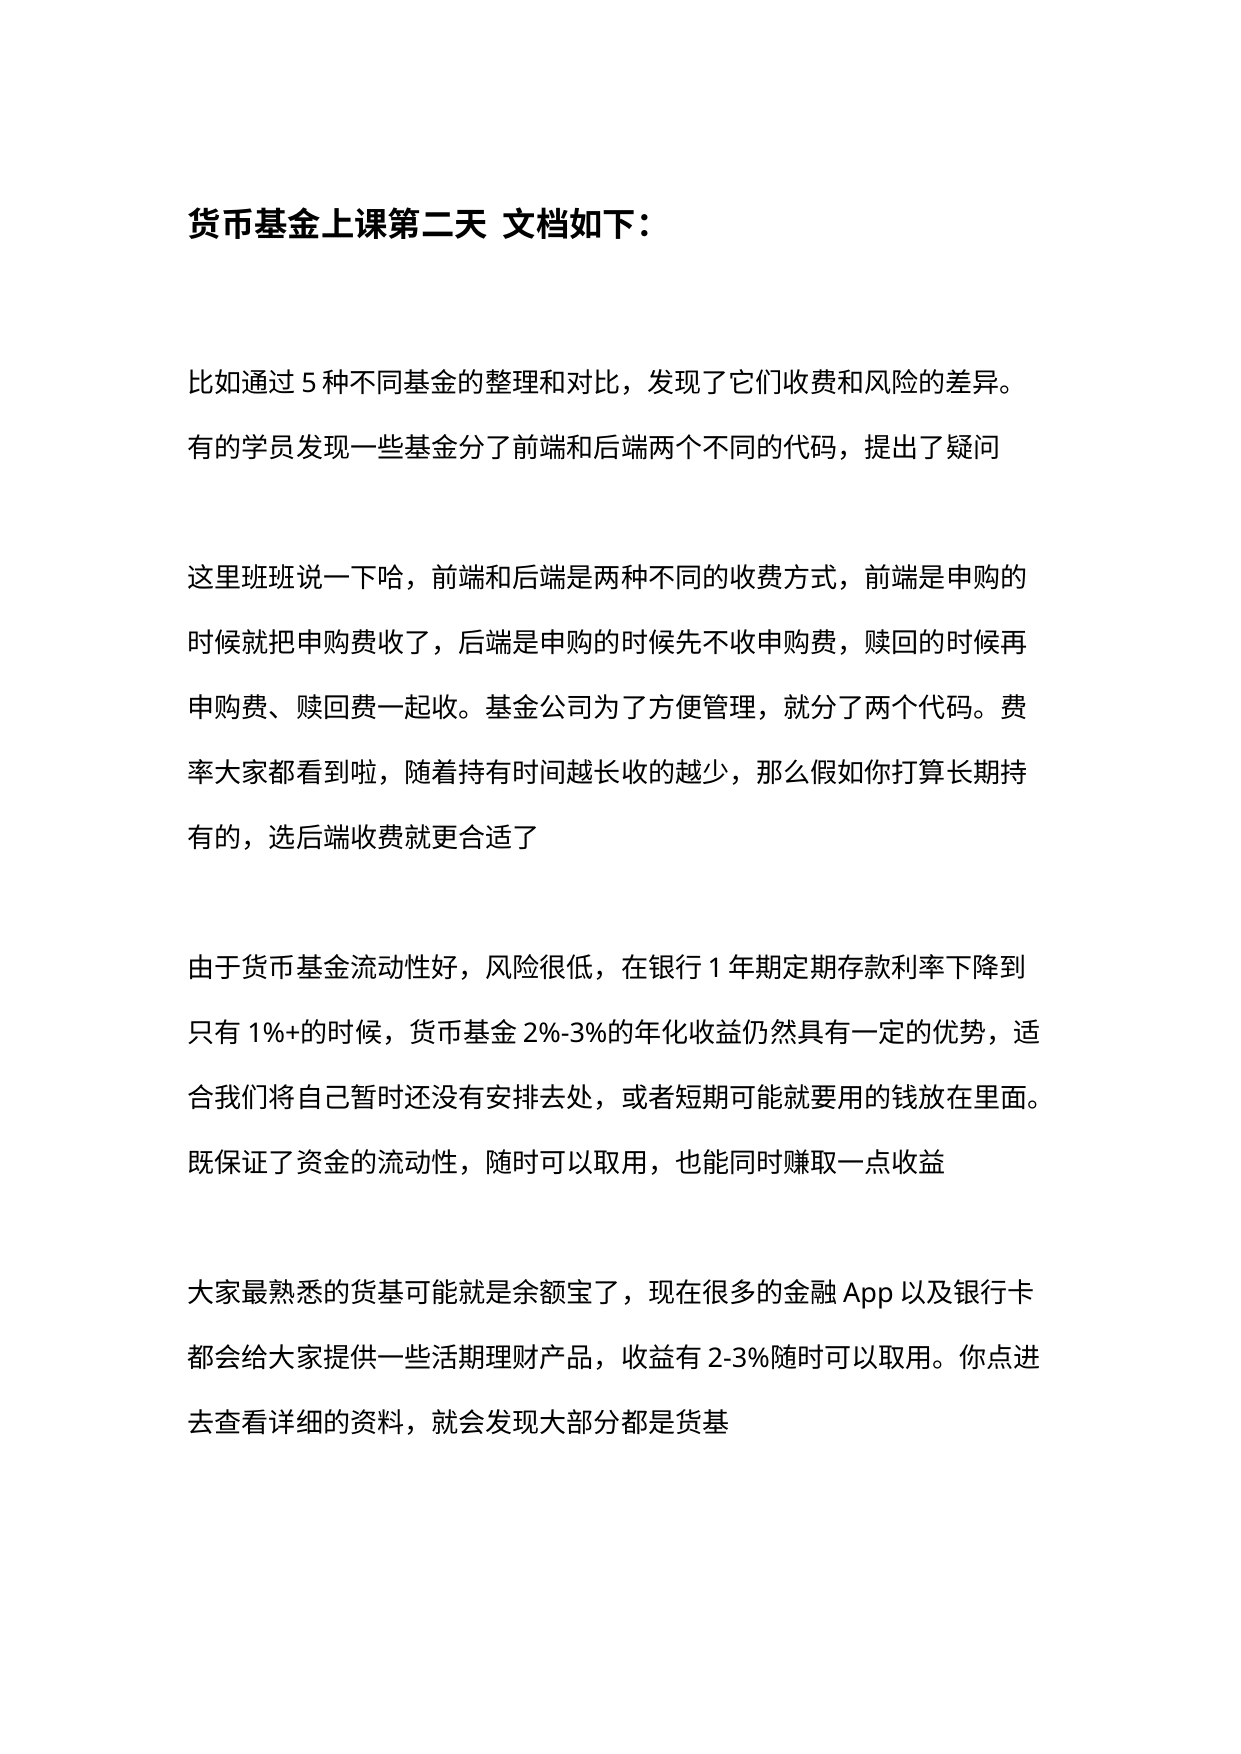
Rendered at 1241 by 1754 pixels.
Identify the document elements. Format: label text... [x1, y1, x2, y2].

subtitle 货币基金上课第二天 文档如下： [187, 189, 1053, 254]
text 大家最熟悉的货基可能就是余额宝了，现在很多的金融App以及银行卡都会给大家提供一些活期理财产品，收益有2-3%随时可以取用。你点进去查看详细的资料，就会发现大部分都是货基 [187, 1258, 1053, 1453]
text 由于货币基金流动性好，风险很低，在银行1年期定期存款利率下降到只有1%+的时候，货币基金2%-3%的年化收益仍然具有一定的优势，适合我们将自己暂时还没有安排去处，或者短期可能就要用的钱放在里面。既保证了资金的流动性，随时可以取用，也能同时赚取一点收益 [187, 933, 1053, 1193]
text 比如通过5种不同基金的整理和对比，发现了它们收费和风险的差异。有的学员发现一些基金分了前端和后端两个不同的代码，提出了疑问 [187, 348, 1053, 478]
text 这里班班说一下哈，前端和后端是两种不同的收费方式，前端是申购的时候就把申购费收了，后端是申购的时候先不收申购费，赎回的时候再申购费、赎回费一起收。基金公司为了方便管理，就分了两个代码。费率大家都看到啦，随着持有时间越长收的越少，那么假如你打算长期持有的，选后端收费就更合适了 [187, 543, 1053, 868]
